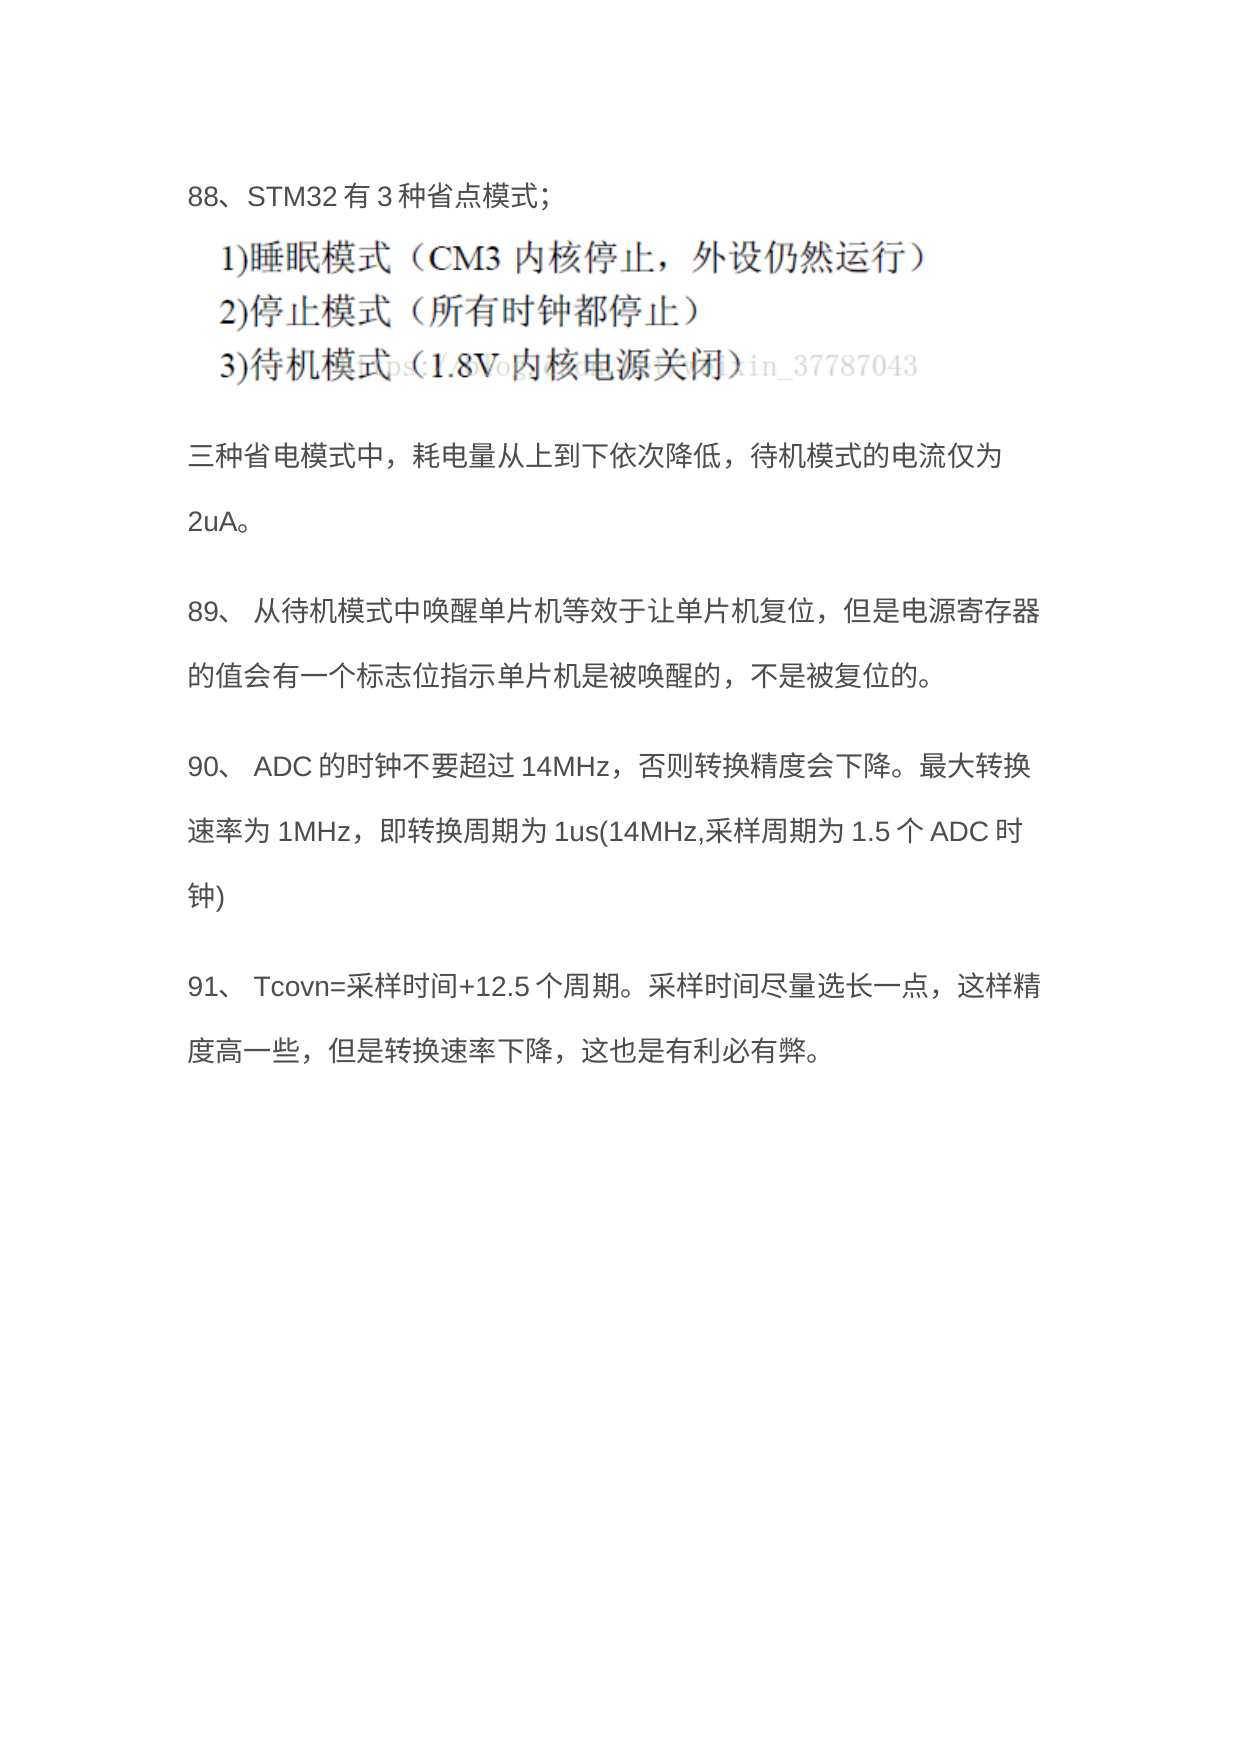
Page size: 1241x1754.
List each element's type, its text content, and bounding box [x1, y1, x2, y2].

text 91、 Tcovn=采样时间+12.5个周期。采样时间尽量选长一点，这样精度高一些，但是转换速率下降，这也是有利必有弊。 [187, 952, 1053, 1082]
text 89、 从待机模式中唤醒单片机等效于让单片机复位，但是电源寄存器的值会有一个标志位指示单片机是被唤醒的，不是被复位的。 [187, 577, 1053, 707]
picture [187, 227, 936, 398]
text 90、 ADC的时钟不要超过14MHz，否则转换精度会下降。最大转换速率为1MHz，即转换周期为1us(14MHz,采样周期为1.5个ADC时钟) [187, 732, 1053, 927]
